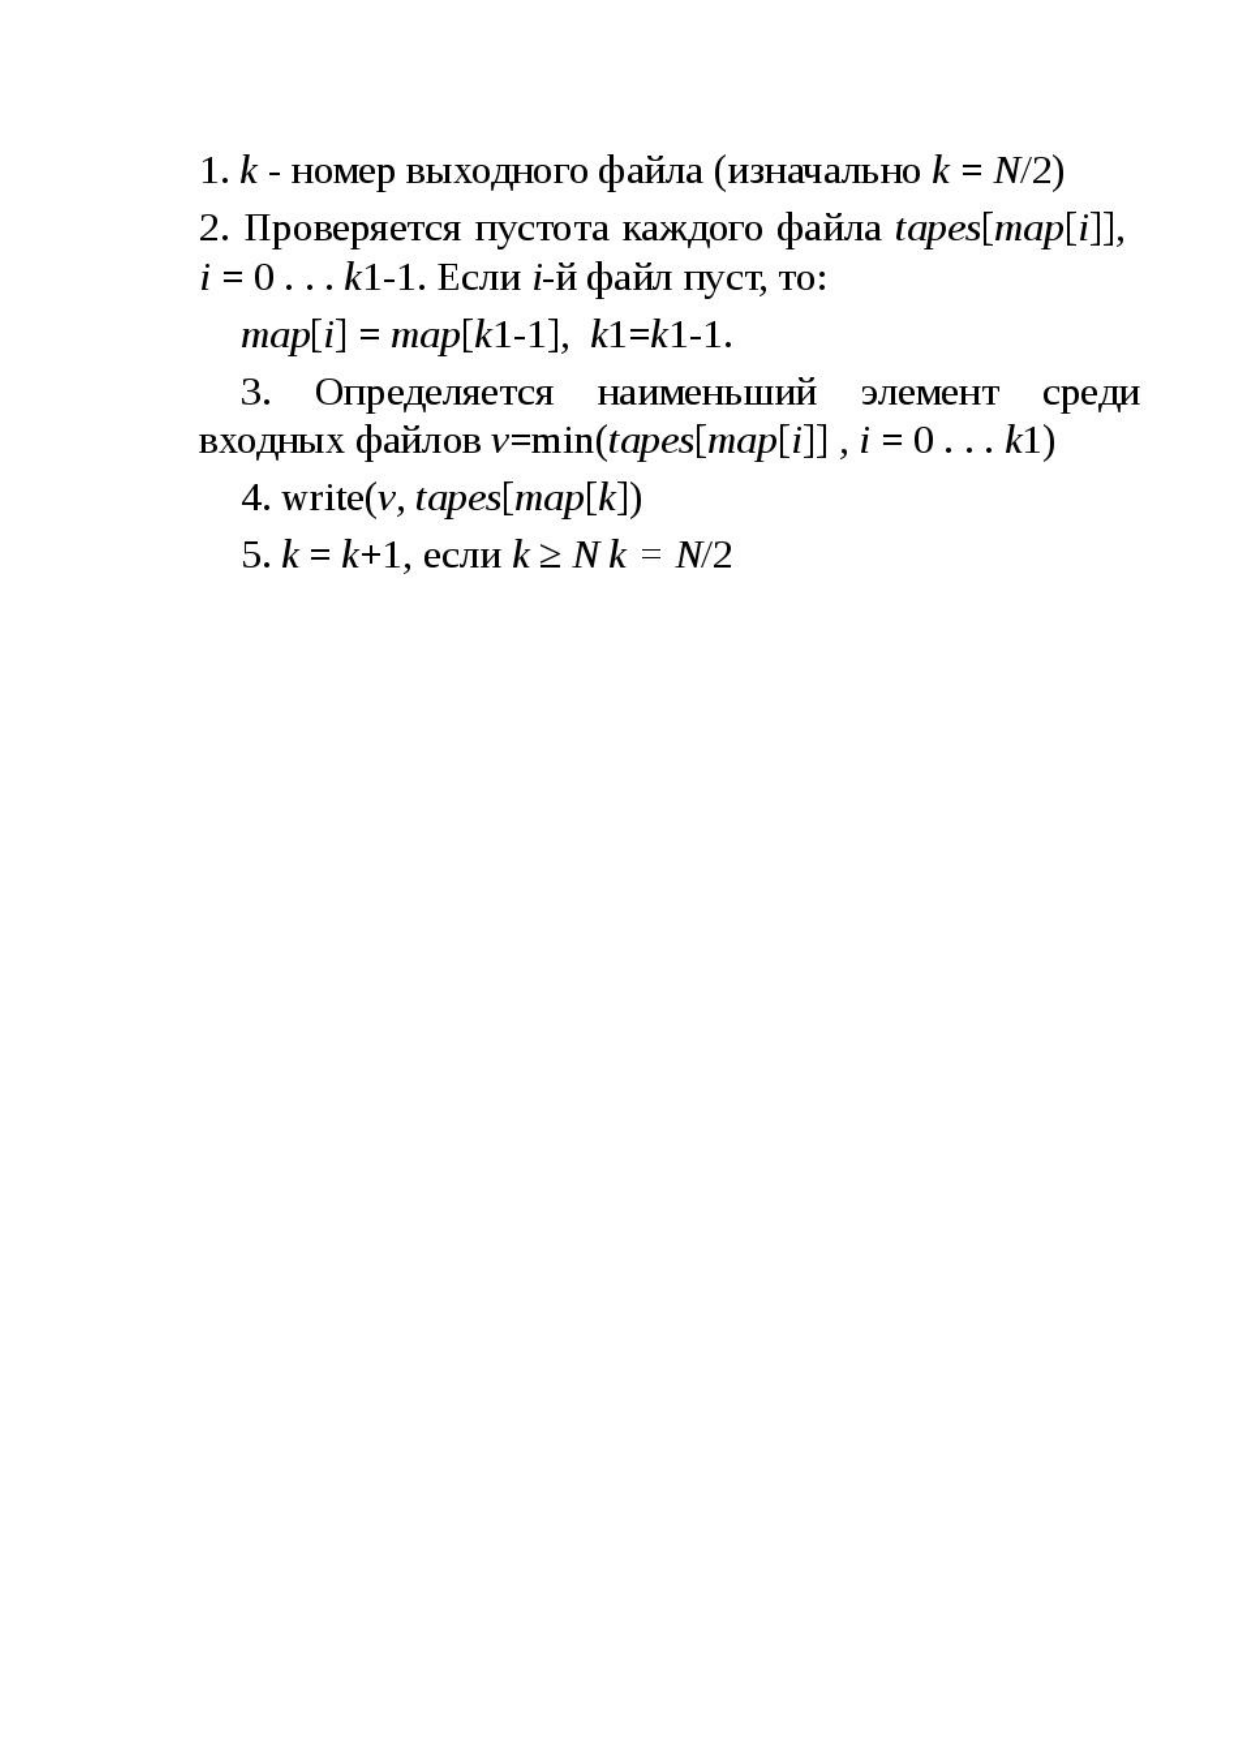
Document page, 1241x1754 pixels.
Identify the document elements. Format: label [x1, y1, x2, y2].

picture [177, 118, 1152, 625]
